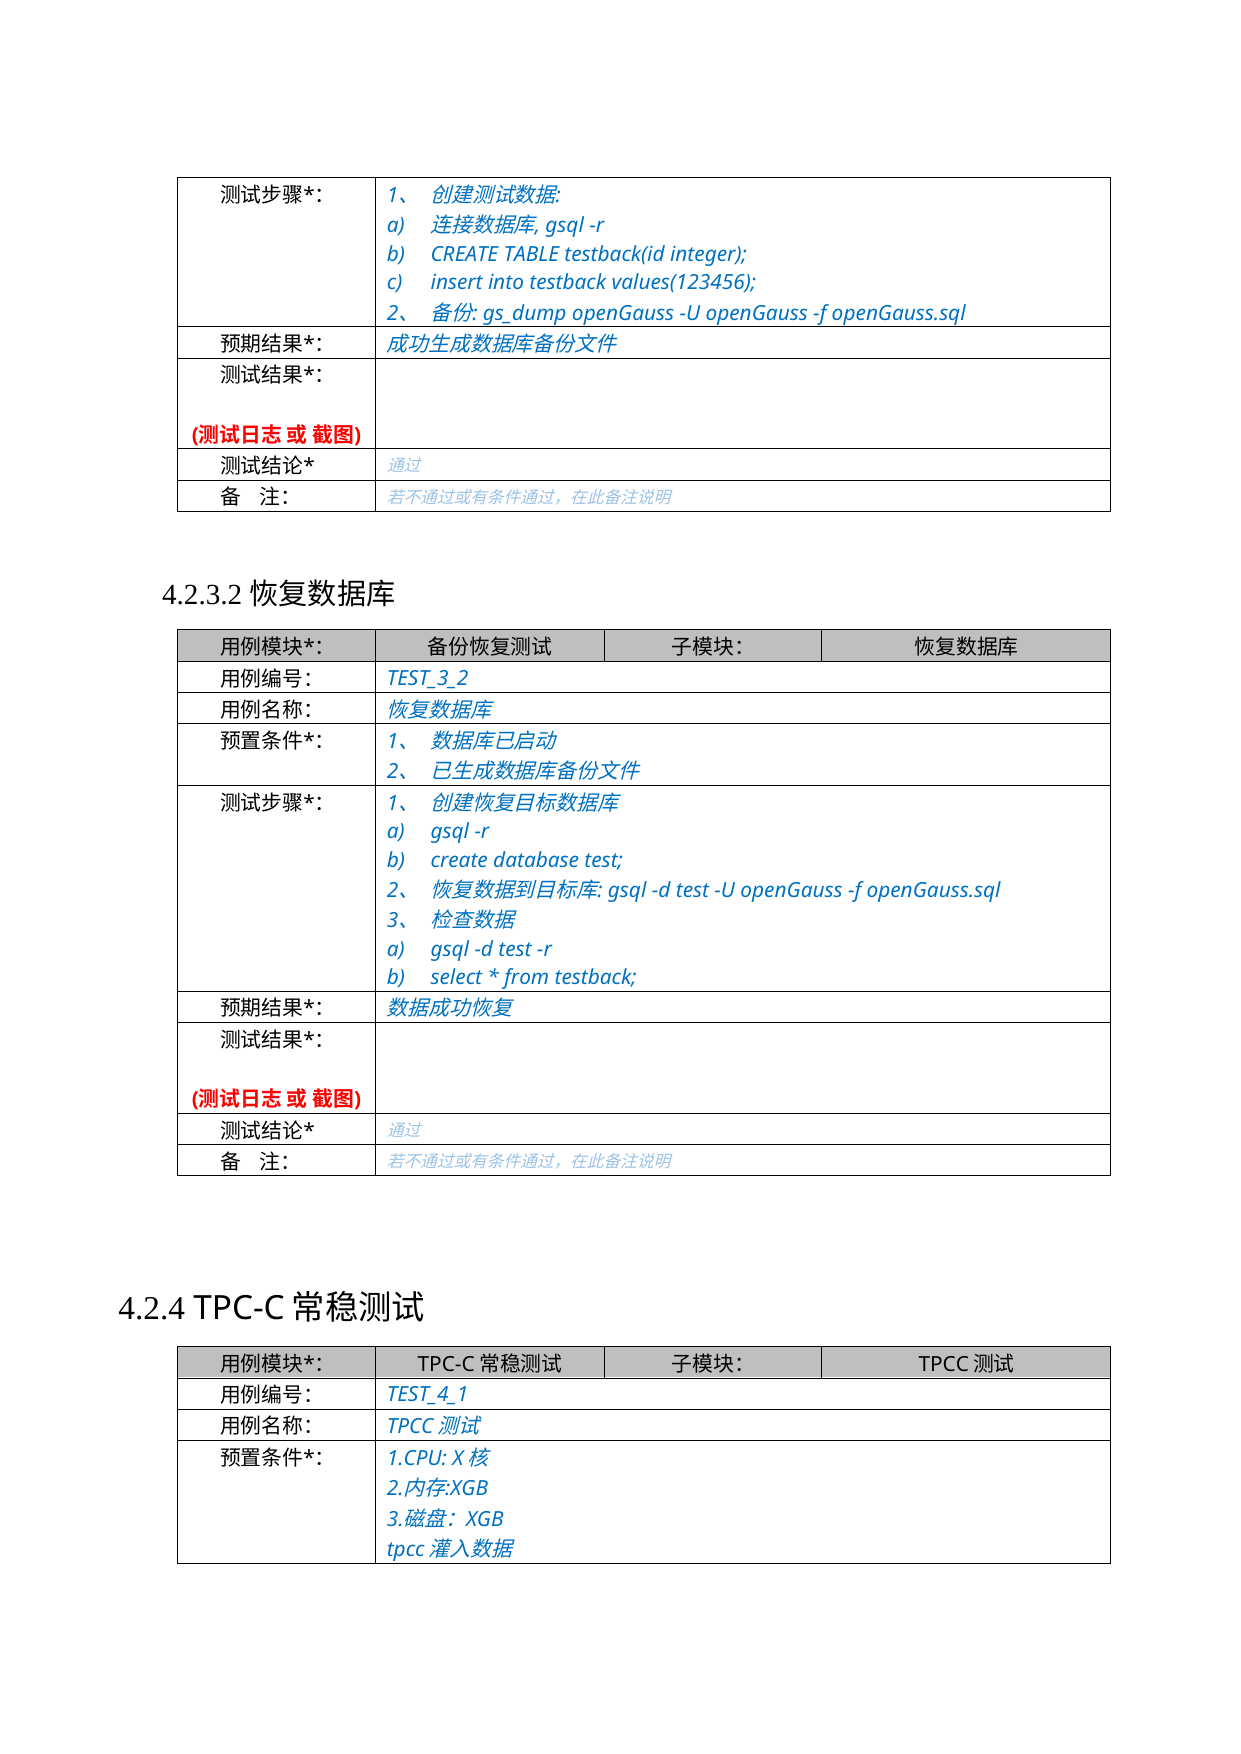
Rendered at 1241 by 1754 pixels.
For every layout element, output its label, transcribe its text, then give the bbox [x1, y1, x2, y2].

table_cell 用例名称： [178, 693, 375, 723]
table_cell 测试步骤*： [178, 178, 375, 326]
table_header 恢复数据库 [822, 630, 1110, 661]
table_cell 预期结果*： [178, 327, 375, 357]
table_cell 预期结果*： [178, 992, 375, 1022]
table_header 用例模块*： [178, 630, 375, 661]
table_cell 数据成功恢复 [376, 992, 1110, 1022]
table_cell [376, 1023, 1110, 1113]
table_cell 测试步骤*： [178, 786, 375, 991]
table_cell 1、 数据库已启动 2、 已生成数据库备份文件 [376, 724, 1110, 785]
table_cell 1.CPU: X核 2.内存:XGB 3.磁盘：XGB tpcc灌入数据 [376, 1441, 1110, 1562]
table_cell 测试结果*： (测试日志 或 截图) [178, 1023, 375, 1113]
table_cell 恢复数据库 [376, 693, 1110, 723]
table_header TPCC测试 [822, 1347, 1110, 1377]
table_cell 用例编号： [178, 1379, 375, 1409]
table_cell TPCC测试 [376, 1410, 1110, 1440]
table_cell 预置条件*： [178, 724, 375, 785]
table_cell TEST_4_1 [376, 1379, 1110, 1409]
table_cell 1、 创建测试数据: a) 连接数据库, gsql -r b) CREATE TABLE testback(id integer); c) insert into testback values(123456); 2、 备份: gs_dump openGauss -U openGauss -f openGauss.sql [376, 178, 1110, 326]
table_cell 通过 [376, 449, 1110, 479]
table_cell 1、 创建恢复目标数据库 a) gsql -r b) create database test; 2、 恢复数据到目标库: gsql -d test -U openGauss -f openGauss.sql 3、 检查数据 a) gsql -d test -r b) select * from testback; [376, 786, 1110, 991]
table_header 用例模块*： [178, 1347, 375, 1377]
table_cell [376, 359, 1110, 448]
table_cell 测试结果*： (测试日志 或 截图) [178, 359, 375, 448]
subtitle TPC-C常稳测试 [118, 1281, 1122, 1329]
table_cell 备 注： [178, 1145, 375, 1175]
table_cell 测试结论* [178, 449, 375, 479]
table_header 备份恢复测试 [376, 630, 604, 661]
subtitle 4.2.3.2 恢复数据库 [162, 570, 1122, 613]
table_cell 测试结论* [178, 1114, 375, 1144]
table_cell 备 注： [178, 481, 375, 511]
table_cell 成功生成数据库备份文件 [376, 327, 1110, 357]
table_cell 用例名称： [178, 1410, 375, 1440]
table_cell 若不通过或有条件通过，在此备注说明 [376, 1145, 1110, 1175]
table_header 子模块： [605, 630, 821, 661]
table_header 子模块： [605, 1347, 821, 1377]
table_cell 预置条件*： [178, 1441, 375, 1562]
table_cell 若不通过或有条件通过，在此备注说明 [376, 481, 1110, 511]
table_cell 通过 [376, 1114, 1110, 1144]
table_cell TEST_3_2 [376, 662, 1110, 692]
table_header TPC-C常稳测试 [376, 1347, 604, 1377]
table_cell 用例编号： [178, 662, 375, 692]
